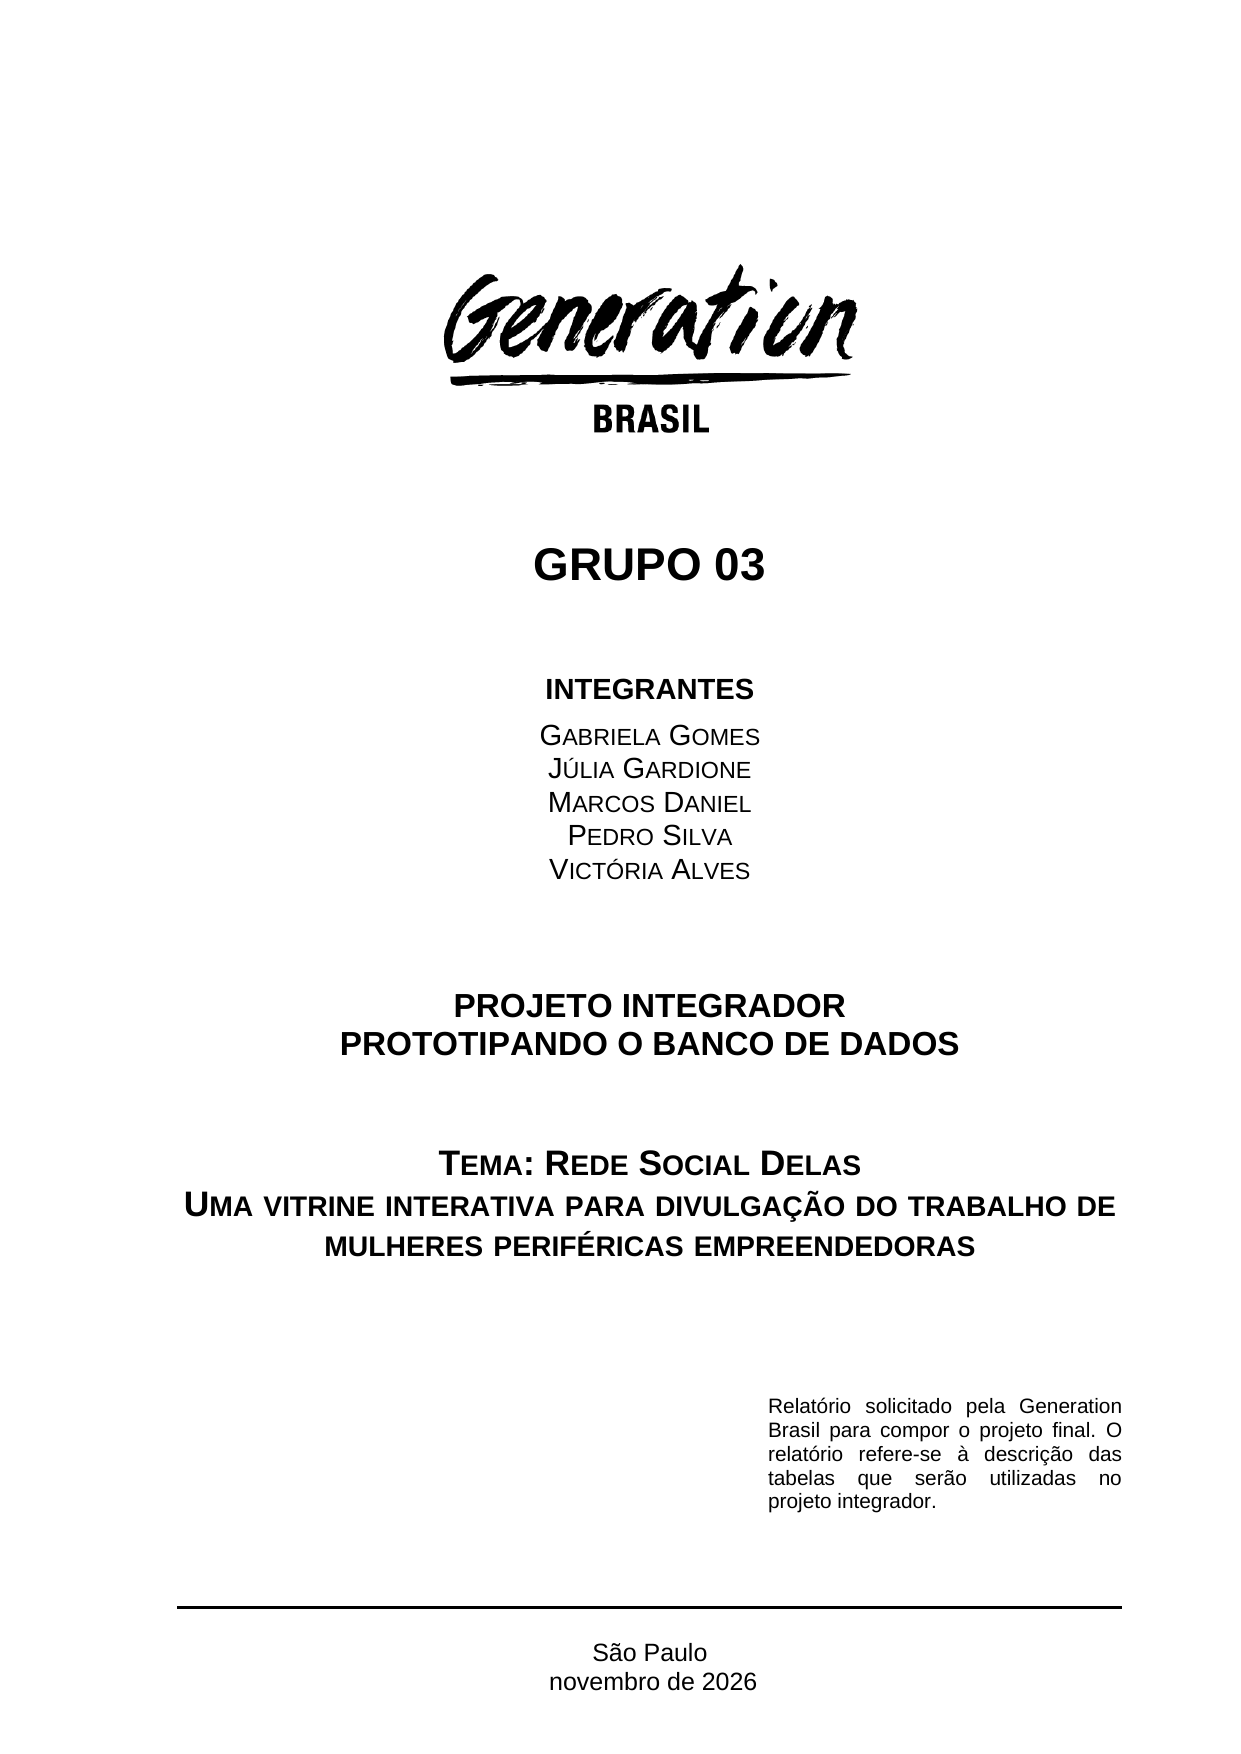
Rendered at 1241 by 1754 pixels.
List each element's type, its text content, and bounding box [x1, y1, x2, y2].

text INTEGRANTES [177, 672, 1122, 706]
text Pedro Silva [177, 818, 1122, 852]
text PROJETO INTEGRADOR [177, 986, 1122, 1024]
text Tema: Rede Social Delas [177, 1142, 1122, 1183]
text Uma vitrine interativa para divulgação do trabalho de mulheres periféricas empreendedoras [177, 1183, 1122, 1264]
text Marcos Daniel [177, 785, 1122, 818]
text Júlia Gardione [177, 751, 1122, 785]
text Relatório solicitado pela Generation Brasil para compor o projeto final. O relatório refere-se à descrição das tabelas que serão utilizadas no projeto integrador. [768, 1393, 1122, 1513]
text Victória Alves [177, 852, 1122, 885]
text GRUPO 03 [177, 538, 1122, 591]
text PROTOTIPANDO O BANCO DE DADOS [177, 1024, 1122, 1063]
text Gabriela Gomes [177, 718, 1122, 751]
